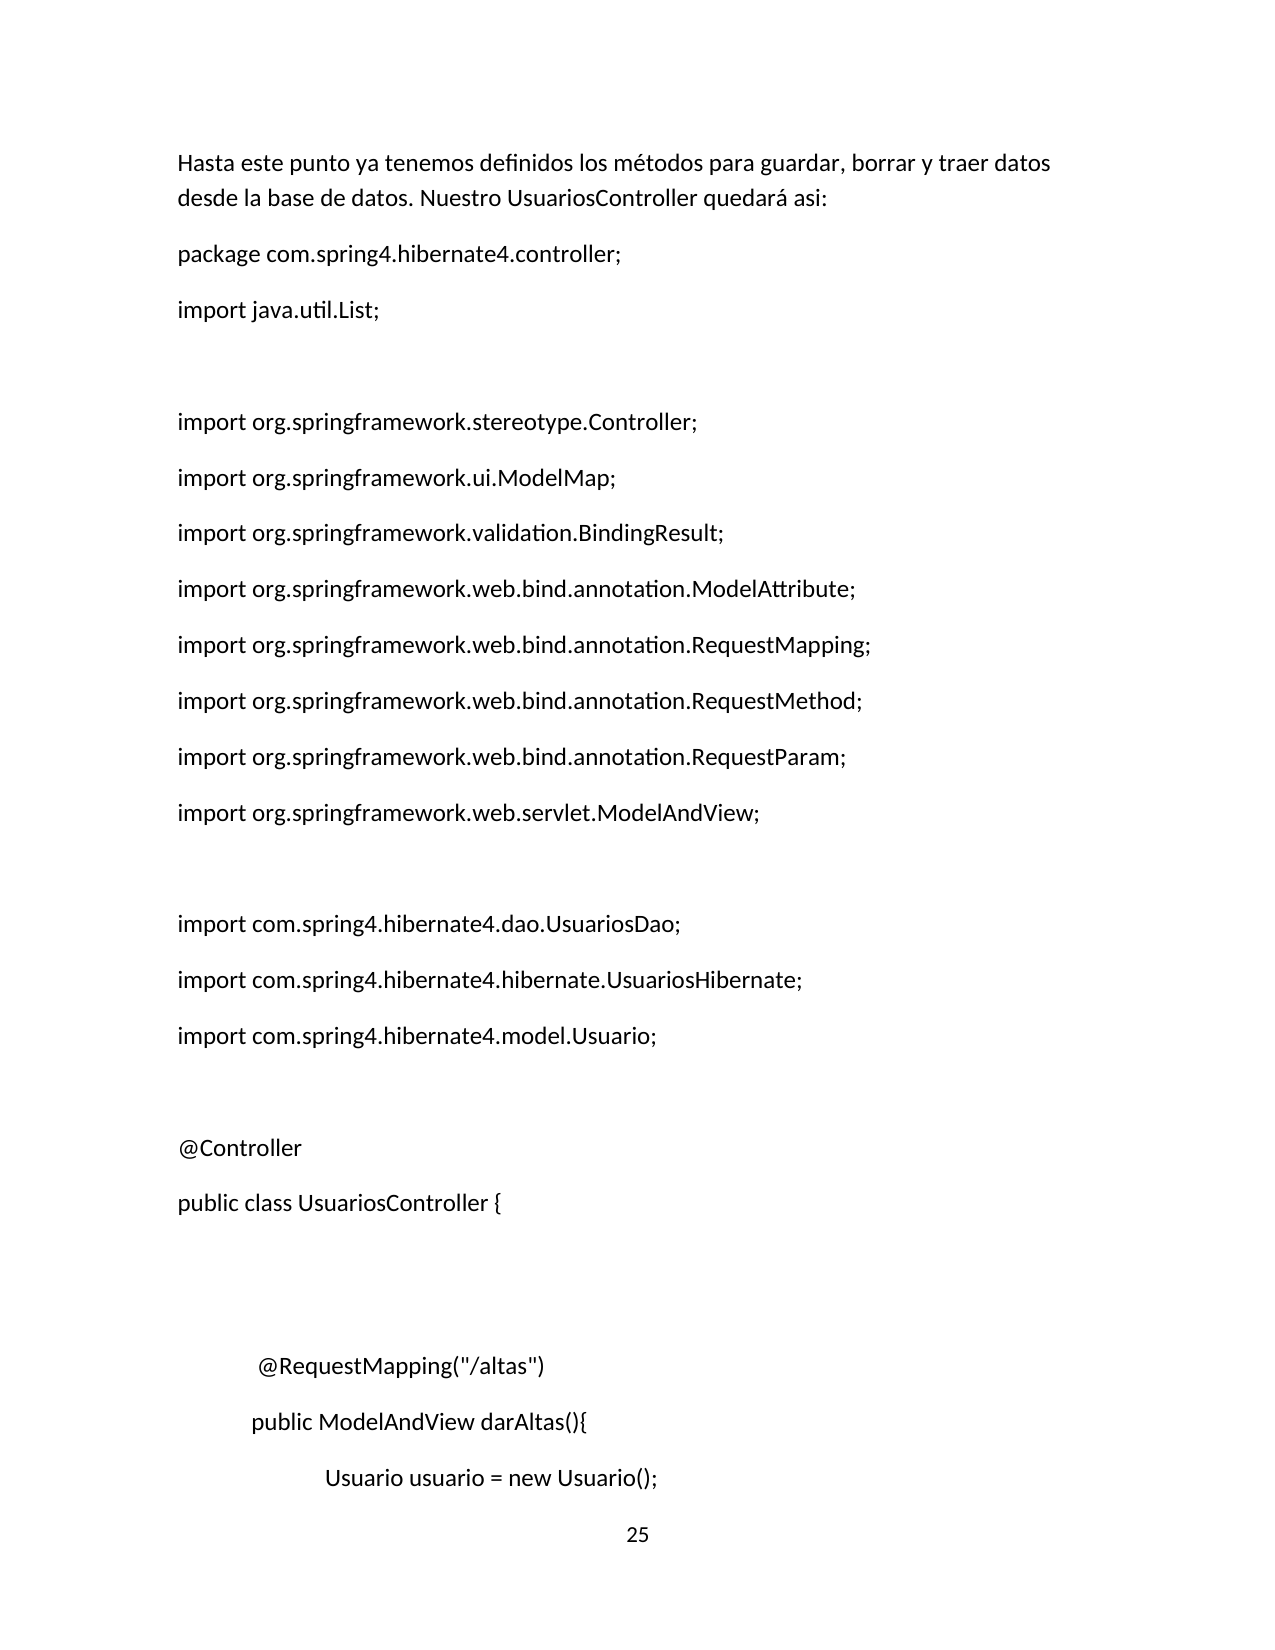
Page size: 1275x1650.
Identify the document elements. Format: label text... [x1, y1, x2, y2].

text import com.spring4.hibernate4.hibernate.UsuariosHibernate; [177, 964, 1098, 995]
text import org.springframework.stereotype.Controller; [177, 406, 1098, 436]
text public ModelAndView darAltas(){ [177, 1406, 1098, 1436]
text @RequestMapping("/altas") [177, 1350, 1098, 1381]
text import org.springframework.web.bind.annotation.ModelAttribute; [177, 573, 1098, 604]
text import org.springframework.validation.BindingResult; [177, 518, 1098, 548]
text import com.spring4.hibernate4.model.Usuario; [177, 1020, 1098, 1051]
text Hasta este punto ya tenemos definidos los métodos para guardar, borrar y traer datos desde la base de datos. Nuestro UsuariosController quedará asi: [177, 148, 1098, 213]
text package com.spring4.hibernate4.controller; [177, 238, 1098, 269]
text import org.springframework.web.bind.annotation.RequestMapping; [177, 629, 1098, 660]
text @Controller [177, 1132, 1098, 1162]
text import org.springframework.web.bind.annotation.RequestMethod; [177, 685, 1098, 716]
text public class UsuariosController { [177, 1188, 1098, 1218]
text import java.util.List; [177, 294, 1098, 325]
text import com.spring4.hibernate4.dao.UsuariosDao; [177, 908, 1098, 939]
text import org.springframework.web.bind.annotation.RequestParam; [177, 741, 1098, 771]
text import org.springframework.ui.ModelMap; [177, 462, 1098, 492]
text import org.springframework.web.servlet.ModelAndView; [177, 797, 1098, 827]
text Usuario usuario = new Usuario(); [177, 1462, 1098, 1492]
